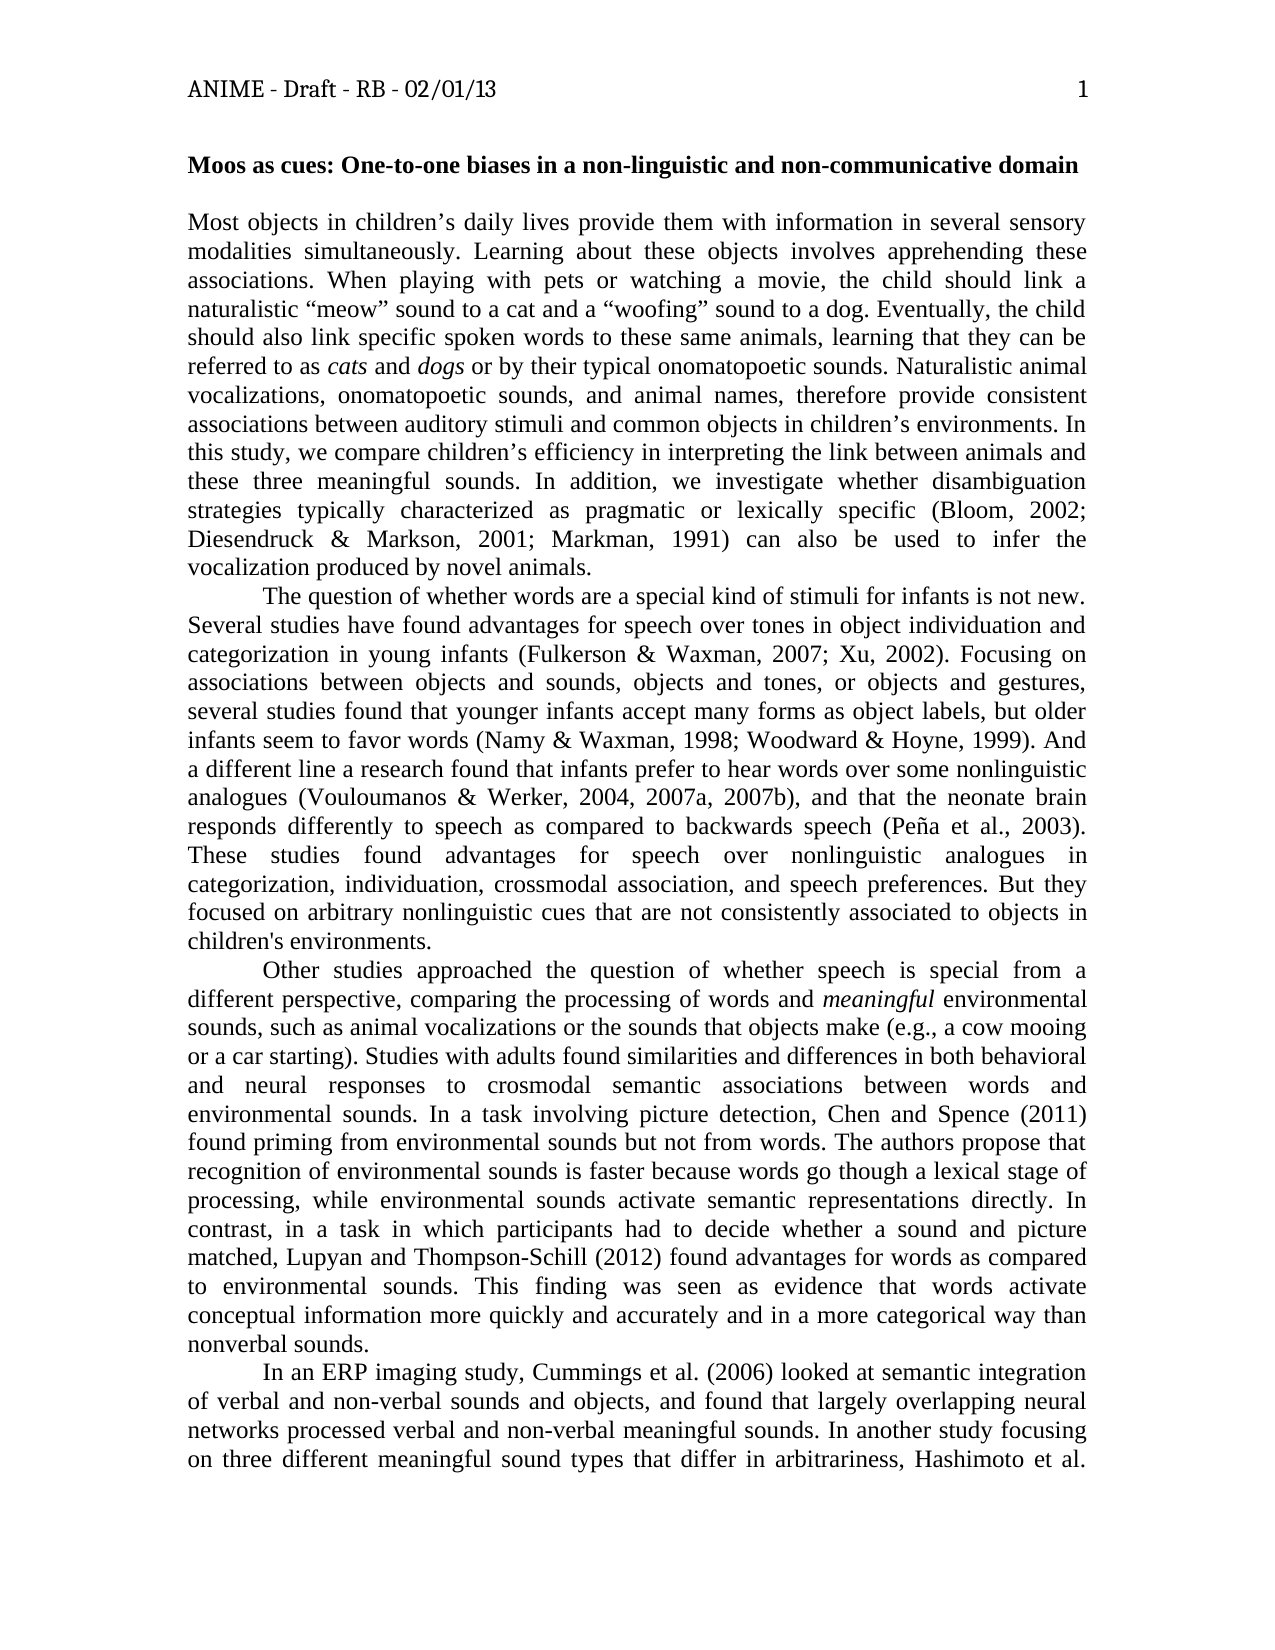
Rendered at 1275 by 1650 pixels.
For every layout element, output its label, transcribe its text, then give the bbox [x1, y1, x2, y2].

text The question of whether words are a special kind of stimuli for infants is not new. Several studies have found advantages for speech over tones in object individuation and categorization in young infants (Fulkerson & Waxman, 2007; Xu, 2002). Focusing on associations between objects and sounds, objects and tones, or objects and gestures, several studies found that younger infants accept many forms as object labels, but older infants seem to favor words (Namy & Waxman, 1998; Woodward & Hoyne, 1999). And a different line a research found that infants prefer to hear words over some nonlinguistic analogues (Vouloumanos & Werker, 2004, 2007a, 2007b), and that the neonate brain responds differently to speech as compared to backwards speech (Peña et al., 2003). These studies found advantages for speech over nonlinguistic analogues in categorization, individuation, crossmodal association, and speech preferences. But they focused on arbitrary nonlinguistic cues that are not consistently associated to objects in children's environments. [187, 581, 1087, 955]
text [187, 1357, 1087, 1472]
text Other studies approached the question of whether speech is special from a different perspective, comparing the processing of words and meaningful environmental sounds, such as animal vocalizations or the sounds that objects make (e.g., a cow mooing or a car starting). Studies with adults found similarities and differences in both behavioral and neural responses to crosmodal semantic associations between words and environmental sounds. In a task involving picture detection, Chen and Spence (2011) found priming from environmental sounds but not from words. The authors propose that recognition of environmental sounds is faster because words go though a lexical stage of processing, while environmental sounds activate semantic representations directly. In contrast, in a task in which participants had to decide whether a sound and picture matched, Lupyan and Thompson-Schill (2012) found advantages for words as compared to environmental sounds. This finding was seen as evidence that words activate conceptual information more quickly and accurately and in a more categorical way than nonverbal sounds. [187, 955, 1087, 1357]
text Moos as cues: One-to-one biases in a non-linguistic and non-communicative domain [187, 150, 1087, 179]
text Most objects in children’s daily lives provide them with information in several sensory modalities simultaneously. Learning about these objects involves apprehending these associations. When playing with pets or watching a movie, the child should link a naturalistic “meow” sound to a cat and a “woofing” sound to a dog. Eventually, the child should also link specific spoken words to these same animals, learning that they can be referred to as cats and dogs or by their typical onomatopoetic sounds. Naturalistic animal vocalizations, onomatopoetic sounds, and animal names, therefore provide consistent associations between auditory stimuli and common objects in children’s environments. In this study, we compare children’s efficiency in interpreting the link between animals and these three meaningful sounds. In addition, we investigate whether disambiguation strategies typically characterized as pragmatic or lexically specific (Bloom, 2002; Diesendruck & Markson, 2001; Markman, 1991) can also be used to infer the vocalization produced by novel animals. [187, 207, 1087, 581]
